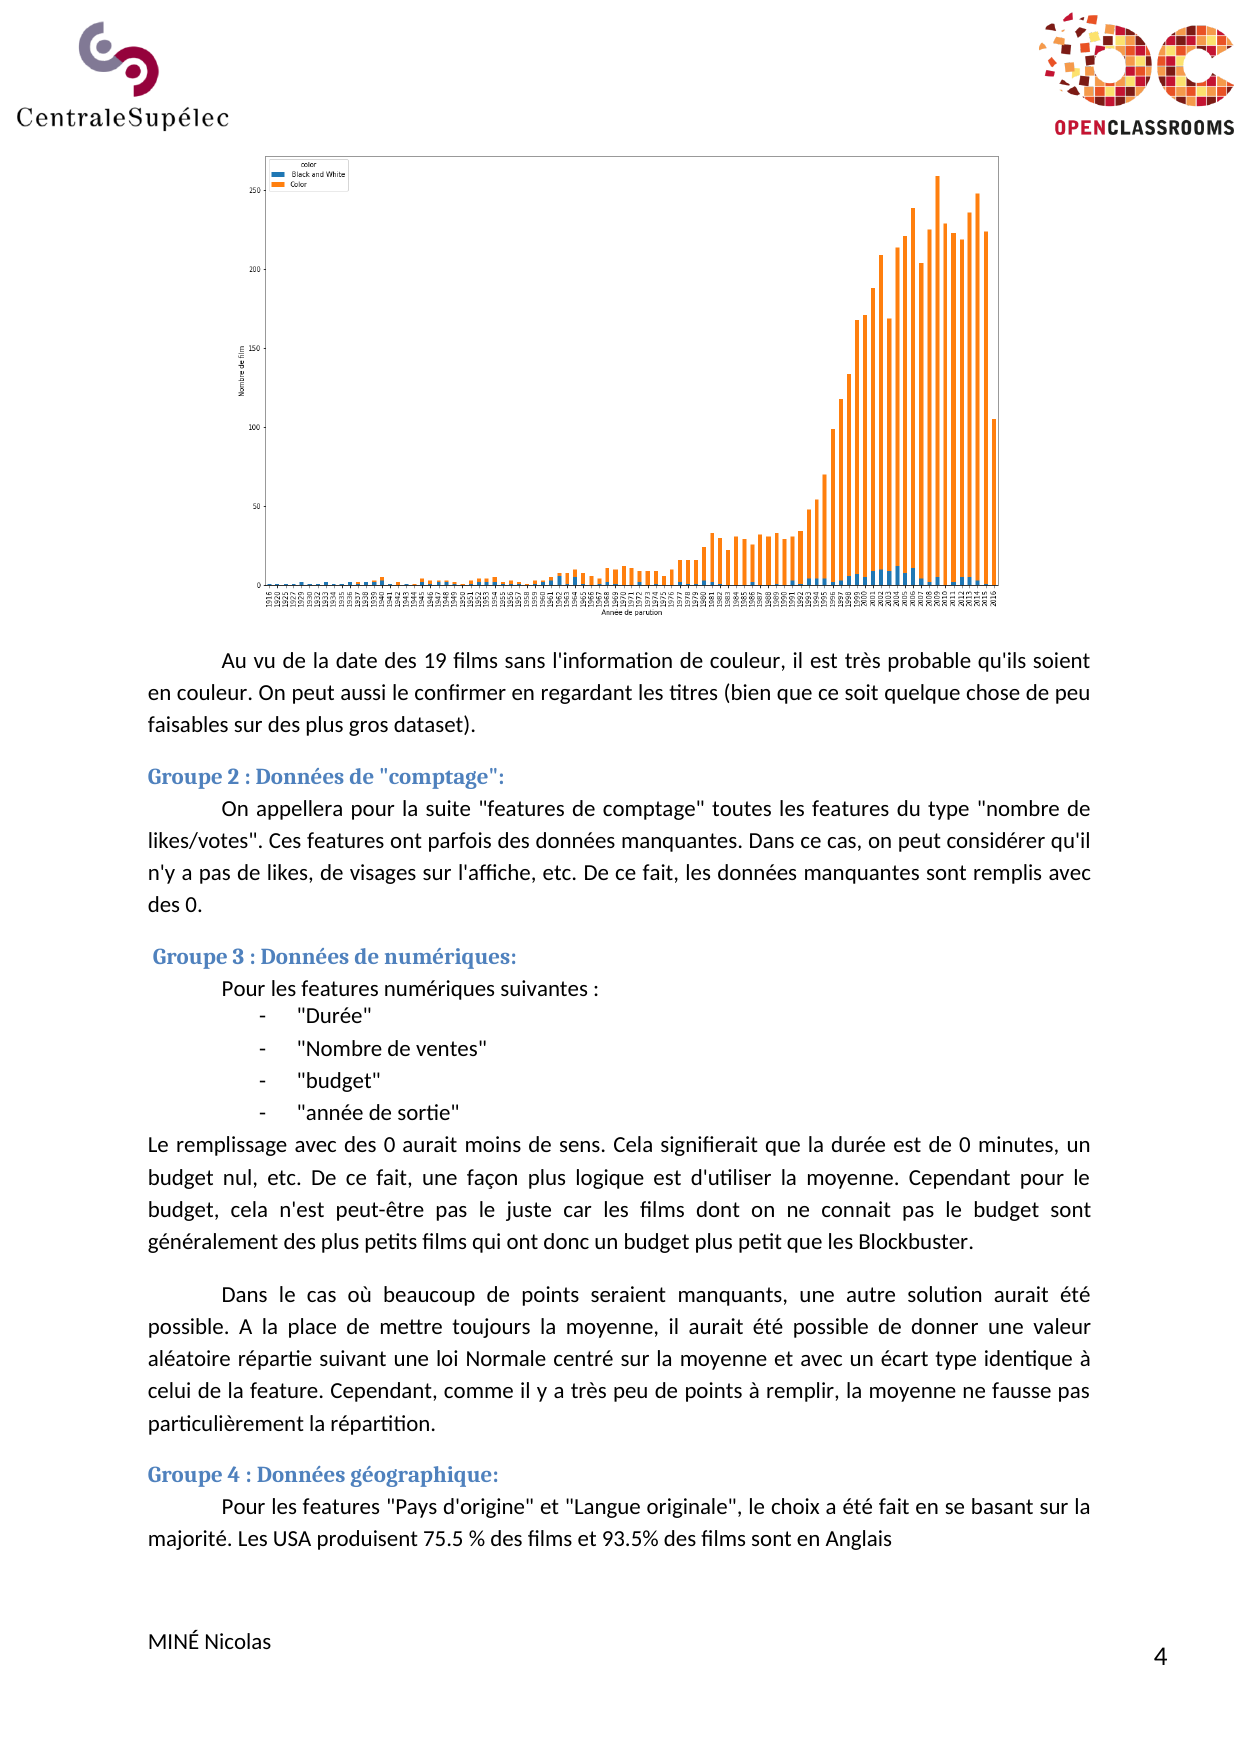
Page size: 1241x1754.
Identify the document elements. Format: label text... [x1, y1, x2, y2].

subtitle Groupe 2 : Données de "comptage": [148, 764, 1093, 790]
list "Durée" [259, 1002, 1093, 1030]
subtitle Groupe 4 : Données géographique: [148, 1462, 1093, 1488]
text Au vu de la date des 19 films sans l'information de couleur, il est très probable qu'ils soient en couleur. On peut aussi le confirmer en regardant les titres (bien que ce soit quelque chose de peu faisables sur des plus gros dataset). [148, 646, 1093, 739]
subtitle Groupe 3 : Données de numériques: [148, 943, 1093, 970]
list "année de sortie" [259, 1098, 1093, 1126]
text Dans le cas où beaucoup de points seraient manquants, une autre solution aurait été possible. A la place de mettre toujours la moyenne, il aurait été possible de donner une valeur aléatoire répartie suivant une loi Normale centré sur la moyenne et avec un écart type identique à celui de la feature. Cependant, comme il y a très peu de points à remplir, la moyenne ne fausse pas particulièrement la répartition. [148, 1280, 1093, 1437]
text Le remplissage avec des 0 aurait moins de sens. Cela signifierait que la durée est de 0 minutes, un budget nul, etc. De ce fait, une façon plus logique est d'utiliser la moyenne. Cependant pour le budget, cela n'est peut-être pas le juste car les films dont on ne connait pas le budget sont généralement des plus petits films qui ont donc un budget plus petit que les Blockbuster. [148, 1130, 1093, 1255]
picture [1031, 0, 1241, 148]
list "budget" [259, 1066, 1093, 1094]
picture [8, 12, 234, 134]
picture [226, 147, 1014, 622]
text Pour les features "Pays d'origine" et "Langue originale", le choix a été fait en se basant sur la majorité. Les USA produisent 75.5 % des films et 93.5% des films sont en Anglais [148, 1492, 1093, 1552]
list "Nombre de ventes" [259, 1034, 1093, 1062]
text Pour les features numériques suivantes : [148, 974, 1093, 1002]
text On appellera pour la suite "features de comptage" toutes les features du type "nombre de likes/votes". Ces features ont parfois des données manquantes. Dans ce cas, on peut considérer qu'il n'y a pas de likes, de visages sur l'affiche, etc. De ce fait, les données manquantes sont remplis avec des 0. [148, 794, 1093, 918]
